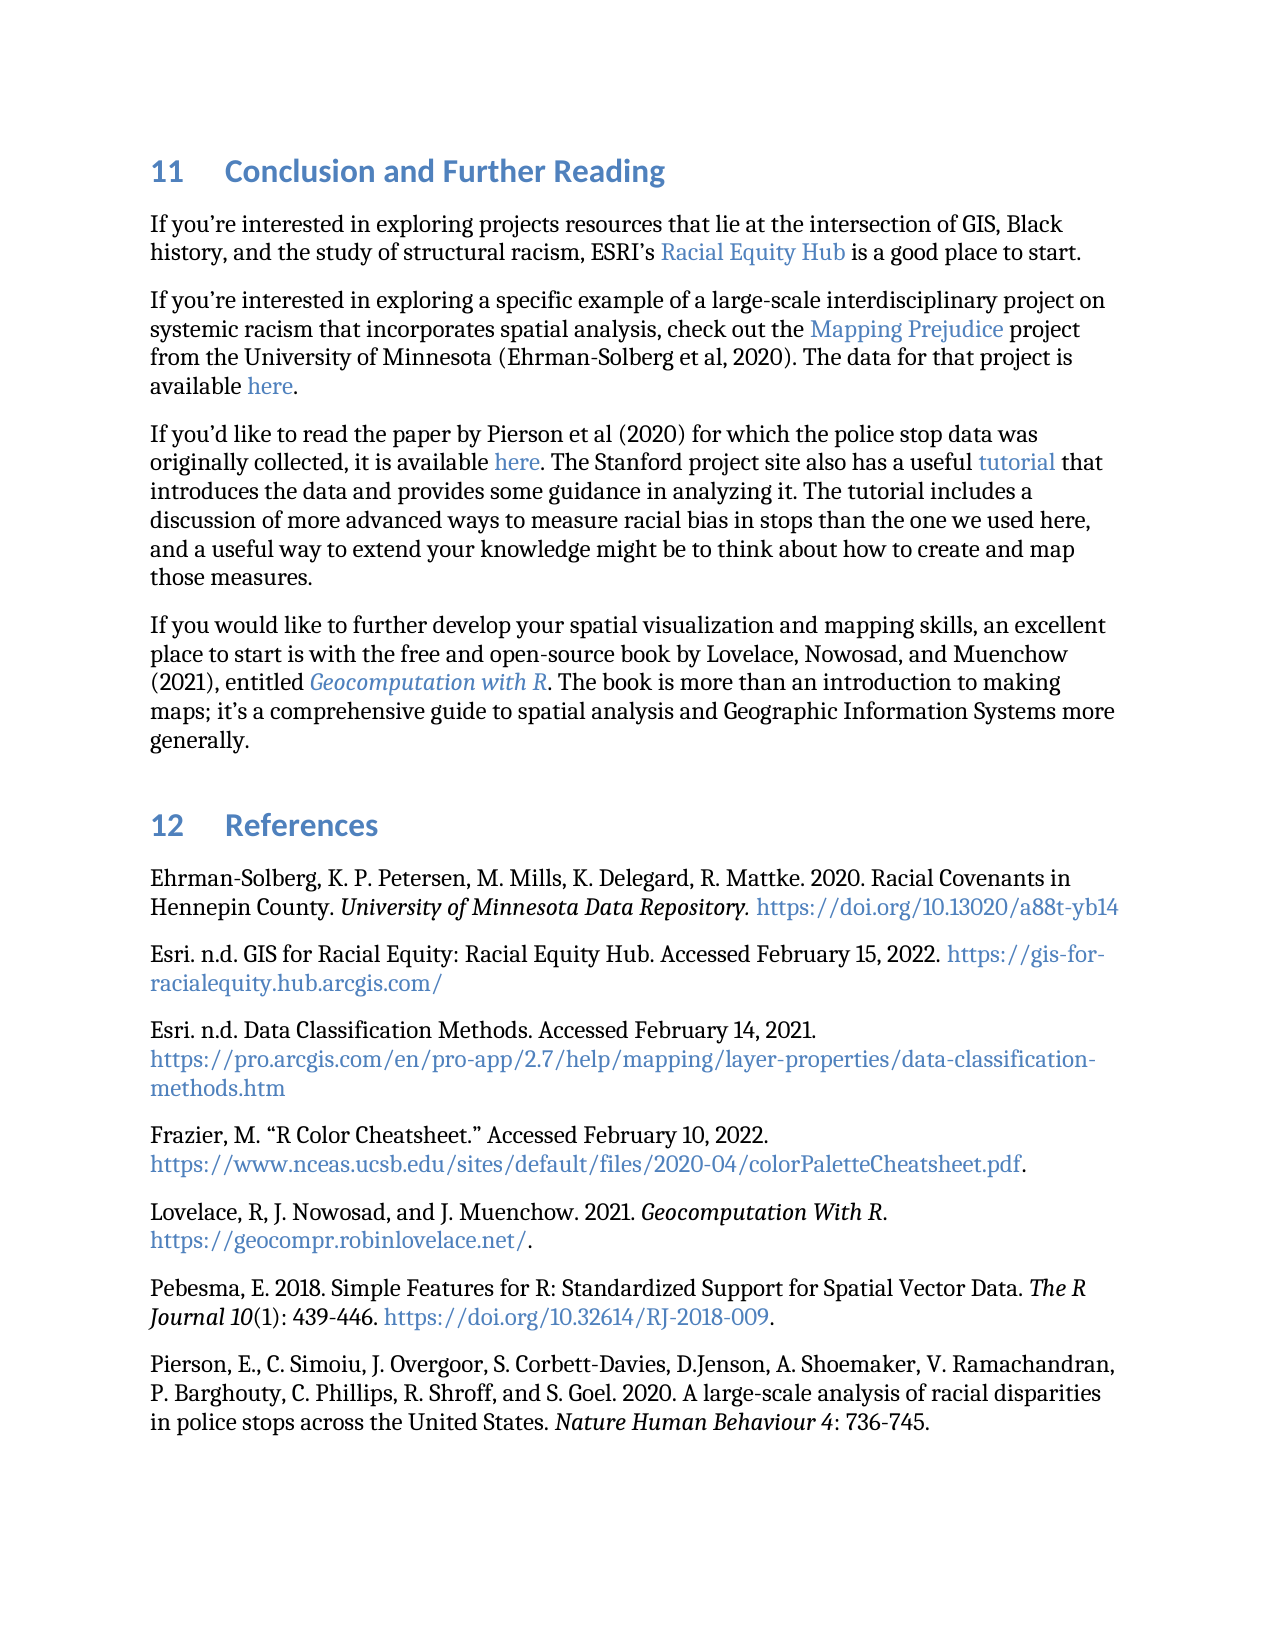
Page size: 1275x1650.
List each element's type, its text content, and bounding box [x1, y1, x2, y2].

text If you would like to further develop your spatial visualization and mapping skills, an excellent place to start is with the free and open-source book by Lovelace, Nowosad, and Muenchow (2021), entitled Geocomputation with R. The book is more than an introduction to making maps; it’s a comprehensive guide to spatial analysis and Geographic Information Systems more generally. [150, 611, 1125, 754]
text If you’re interested in exploring a specific example of a large-scale interdisciplinary project on systemic racism that incorporates spatial analysis, check out the Mapping Prejudice project from the University of Minnesota (Ehrman-Solberg et al, 2020). The data for that project is available here. [150, 286, 1125, 401]
text Esri. n.d. Data Classification Methods. Accessed February 14, 2021. https://pro.arcgis.com/en/pro-app/2.7/help/mapping/layer-properties/data-classification-methods.htm [150, 1016, 1125, 1103]
text Pebesma, E. 2018. Simple Features for R: Standardized Support for Spatial Vector Data. The R Journal 10(1): 439-446. https://doi.org/10.32614/RJ-2018-009. [150, 1274, 1125, 1331]
text If you’d like to read the paper by Pierson et al (2020) for which the police stop data was originally collected, it is available here. The Stanford project site also has a useful tutorial that introduces the data and provides some guidance in analyzing it. The tutorial includes a discussion of more advanced ways to measure racial bias in stops than the one we used here, and a useful way to extend your knowledge might be to think about how to create and map those measures. [150, 419, 1125, 592]
text Esri. n.d. GIS for Racial Equity: Racial Equity Hub. Accessed February 15, 2022. https://gis-for-racialequity.hub.arcgis.com/ [150, 940, 1125, 998]
text If you’re interested in exploring projects resources that lie at the intersection of GIS, Black history, and the study of structural racism, ESRI’s Racial Equity Hub is a good place to start. [150, 209, 1125, 267]
text Lovelace, R, J. Nowosad, and J. Muenchow. 2021. Geocomputation With R. https://geocompr.robinlovelace.net/. [150, 1198, 1125, 1255]
subtitle 12 References [150, 804, 1125, 845]
subtitle 11 Conclusion and Further Reading [150, 150, 1125, 191]
text Frazier, M. “R Color Cheatsheet.” Accessed February 10, 2022. https://www.nceas.ucsb.edu/sites/default/files/2020-04/colorPaletteCheatsheet.pdf. [150, 1121, 1125, 1179]
text Ehrman-Solberg, K. P. Petersen, M. Mills, K. Delegard, R. Mattke. 2020. Racial Covenants in Hennepin County. University of Minnesota Data Repository. https://doi.org/10.13020/a88t-yb14 [150, 864, 1125, 921]
text Pierson, E., C. Simoiu, J. Overgoor, S. Corbett-Davies, D.Jenson, A. Shoemaker, V. Ramachandran, P. Barghouty, C. Phillips, R. Shroff, and S. Goel. 2020. A large-scale analysis of racial disparities in police stops across the United States. Nature Human Behaviour 4: 736-745. [150, 1350, 1125, 1436]
